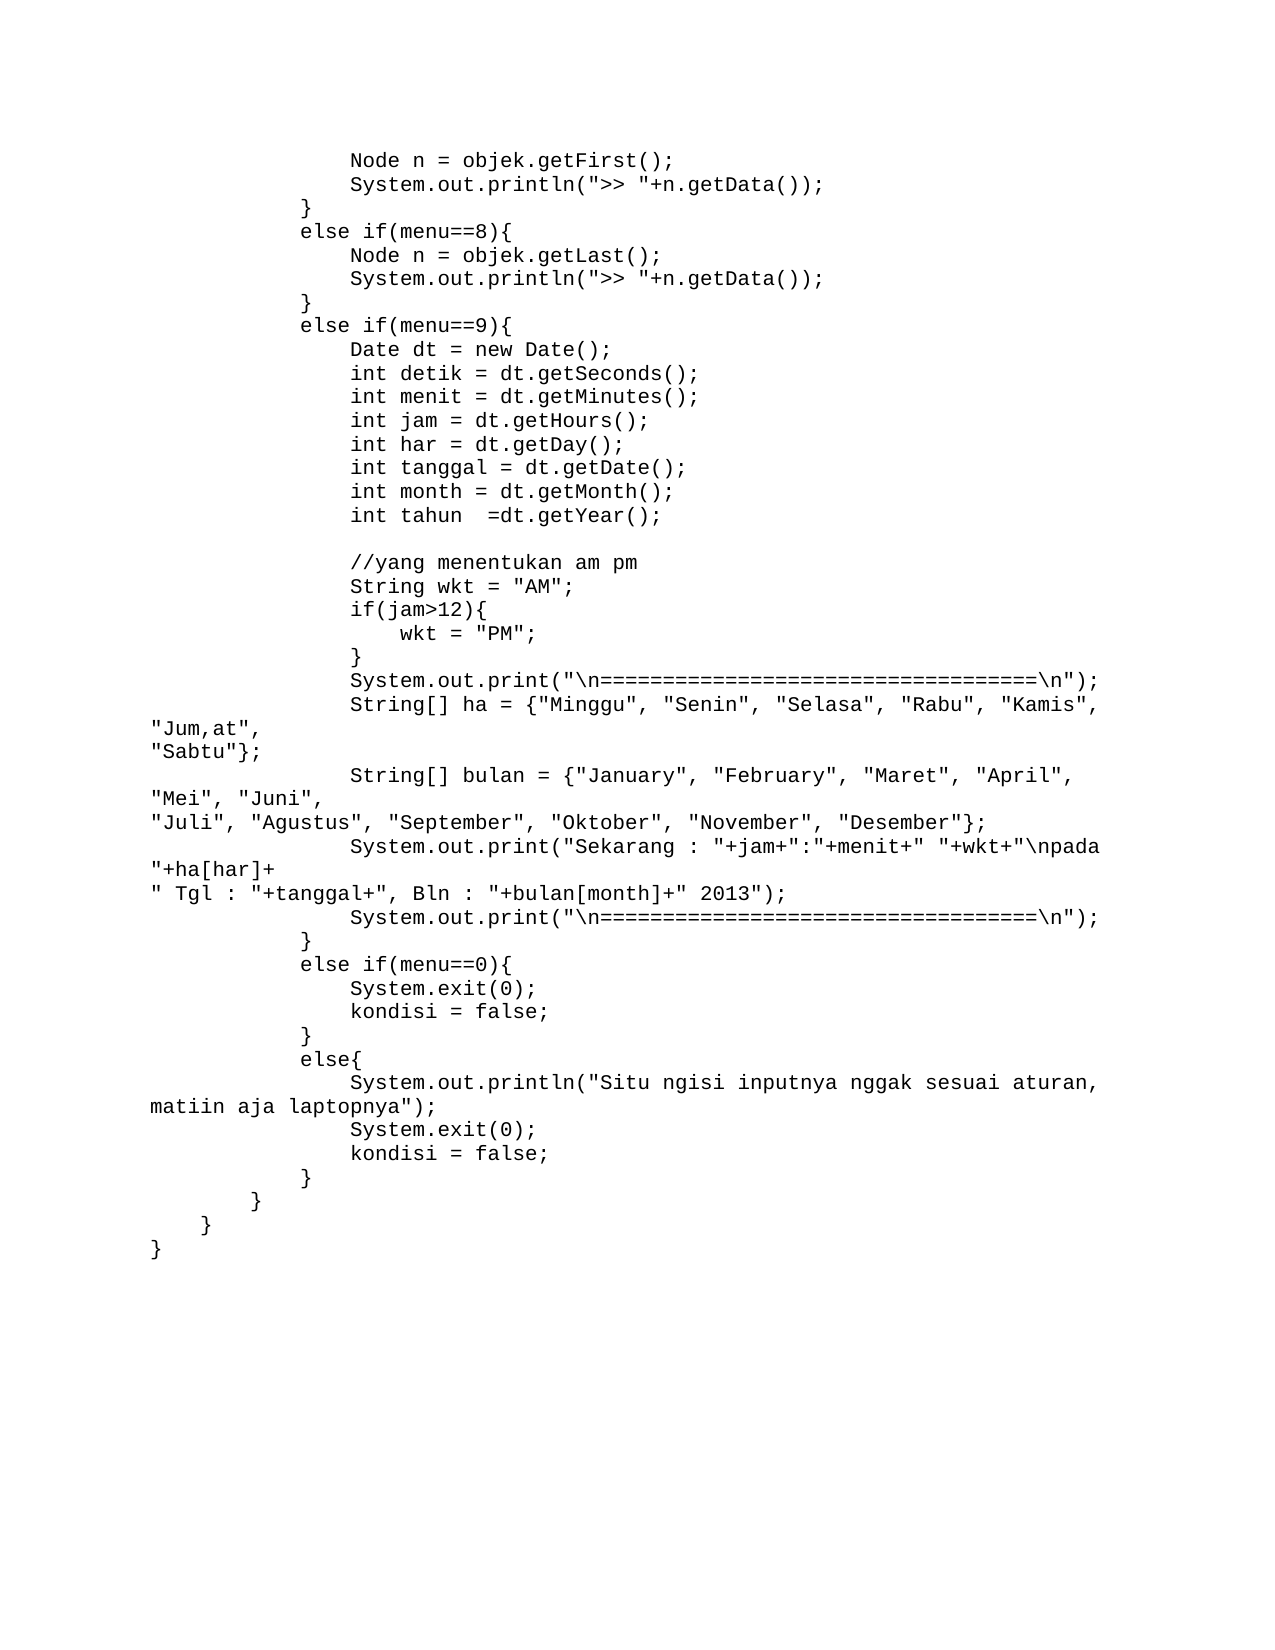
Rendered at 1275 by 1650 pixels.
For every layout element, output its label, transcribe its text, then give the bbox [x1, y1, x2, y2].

text System.out.println(">> "+n.getData()); [150, 174, 1125, 197]
text System.out.println("Situ ngisi inputnya nggak sesuai aturan, [150, 1072, 1125, 1096]
text String[] bulan = {"January", "February", "Maret", "April", "Mei", "Juni", [150, 765, 1125, 812]
text else if(menu==0){ [150, 954, 1125, 978]
text int month = dt.getMonth(); [150, 481, 1125, 505]
text } [150, 930, 1125, 954]
text int detik = dt.getSeconds(); [150, 363, 1125, 386]
text System.exit(0); [150, 1119, 1125, 1143]
text } [150, 1190, 1125, 1214]
text "Sabtu"}; [150, 741, 1125, 765]
text int jam = dt.getHours(); [150, 410, 1125, 434]
text System.out.print("\n===================================\n"); [150, 907, 1125, 930]
text else{ [150, 1048, 1125, 1072]
text int tahun =dt.getYear(); [150, 505, 1125, 528]
text Node n = objek.getLast(); [150, 244, 1125, 268]
text } [150, 1167, 1125, 1190]
text kondisi = false; [150, 1143, 1125, 1167]
text else if(menu==8){ [150, 221, 1125, 244]
text "Juli", "Agustus", "September", "Oktober", "November", "Desember"}; [150, 812, 1125, 836]
text kondisi = false; [150, 1001, 1125, 1025]
text int tanggal = dt.getDate(); [150, 457, 1125, 481]
text } [150, 292, 1125, 316]
text } [150, 1025, 1125, 1048]
text } [150, 1214, 1125, 1238]
text Date dt = new Date(); [150, 339, 1125, 363]
text System.exit(0); [150, 978, 1125, 1001]
text " Tgl : "+tanggal+", Bln : "+bulan[month]+" 2013"); [150, 883, 1125, 907]
text Node n = objek.getFirst(); [150, 150, 1125, 174]
text else if(menu==9){ [150, 316, 1125, 339]
text System.out.println(">> "+n.getData()); [150, 268, 1125, 292]
text } [150, 647, 1125, 670]
text System.out.print("\n===================================\n"); [150, 670, 1125, 694]
text System.out.print("Sekarang : "+jam+":"+menit+" "+wkt+"\npada "+ha[har]+ [150, 836, 1125, 883]
text } [150, 197, 1125, 221]
text String wkt = "AM"; [150, 576, 1125, 599]
text int har = dt.getDay(); [150, 434, 1125, 457]
text wkt = "PM"; [150, 623, 1125, 647]
text if(jam>12){ [150, 599, 1125, 623]
text String[] ha = {"Minggu", "Senin", "Selasa", "Rabu", "Kamis", "Jum,at", [150, 694, 1125, 741]
text //yang menentukan am pm [150, 552, 1125, 576]
text } [150, 1238, 1125, 1261]
text matiin aja laptopnya"); [150, 1096, 1125, 1119]
text int menit = dt.getMinutes(); [150, 386, 1125, 410]
